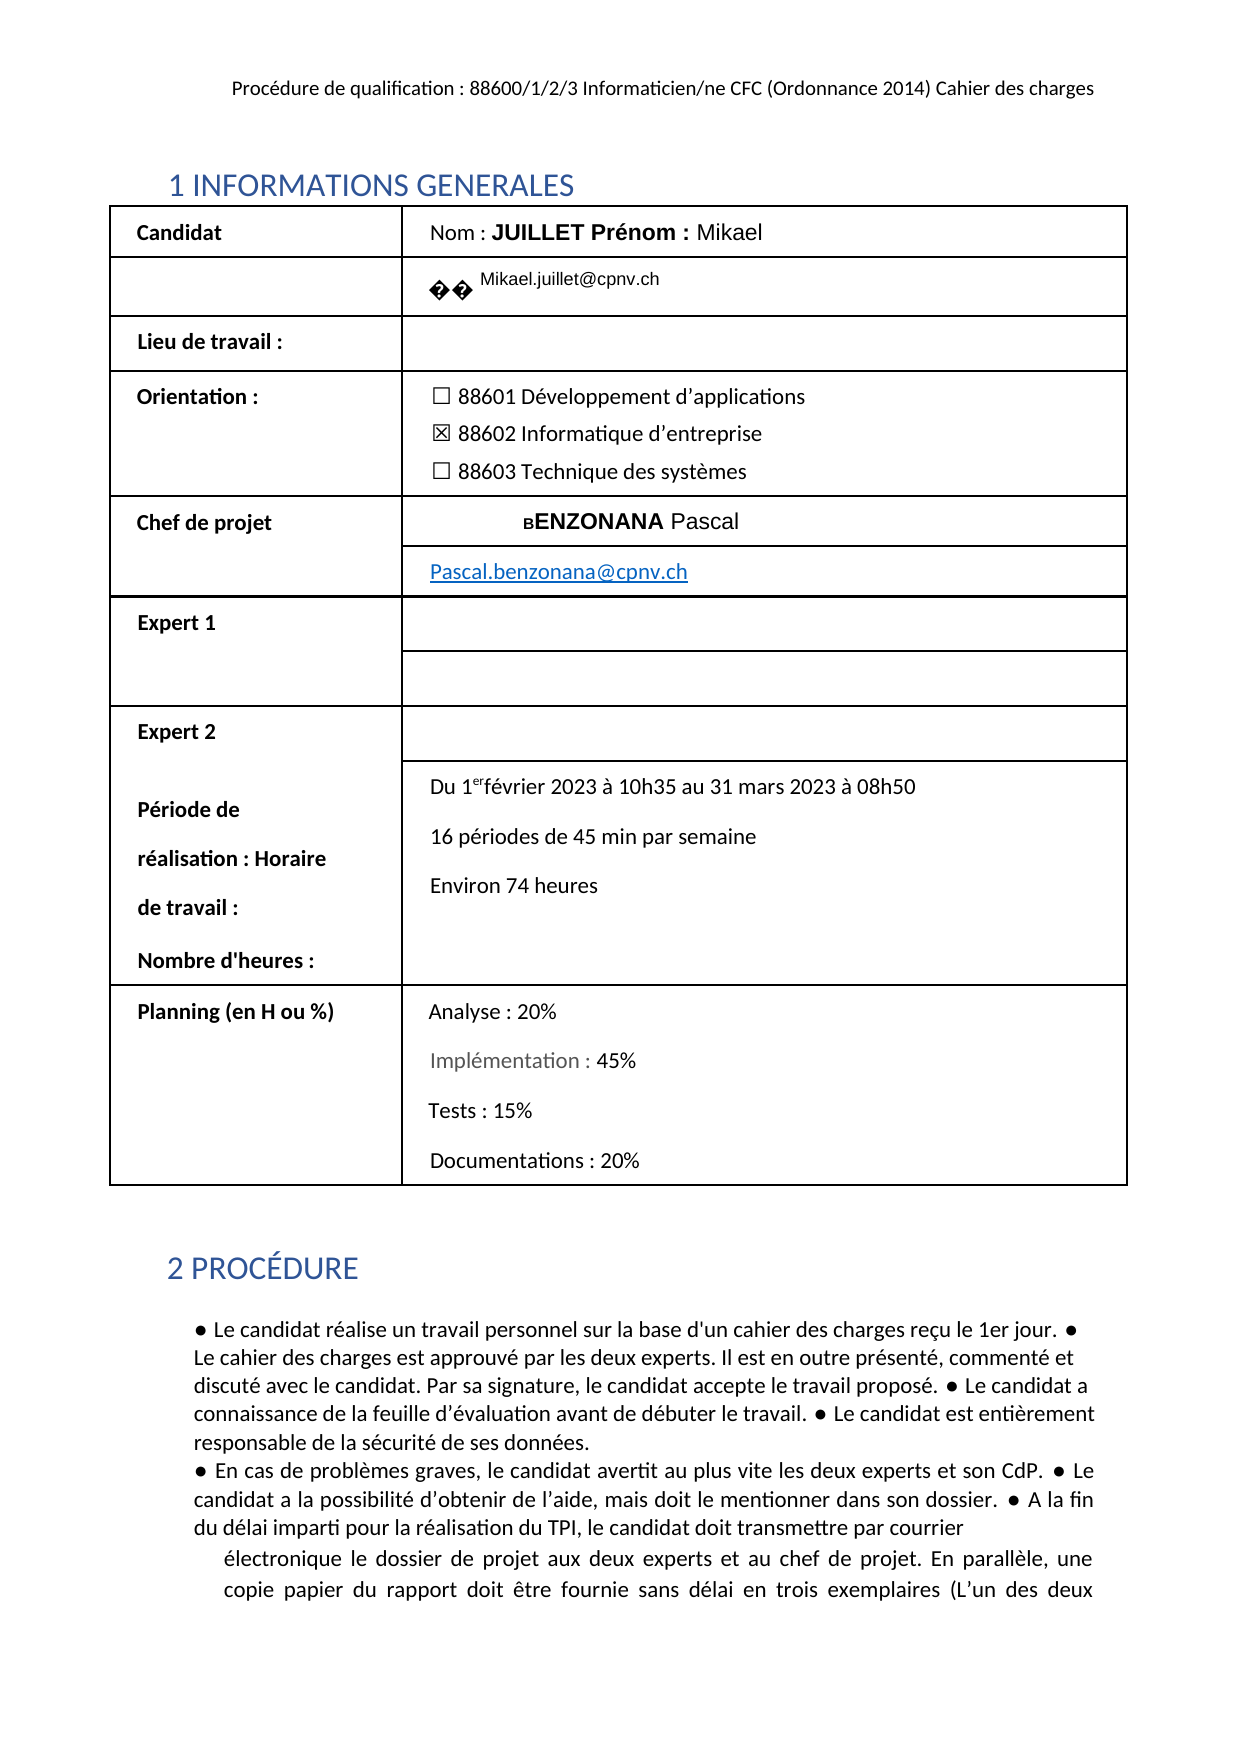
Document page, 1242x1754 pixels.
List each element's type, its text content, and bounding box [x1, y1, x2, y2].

table_cell [403, 652, 1126, 705]
text ● En cas de problèmes graves, le candidat avertit au plus vite les deux experts et son CdP. ● Le candidat a la possibilité d’obtenir de l’aide, mais doit le mentionner dans son dossier. ● A la fin du délai imparti pour la réalisation du TPI, le candidat doit transmettre par courrier [193, 1457, 1094, 1541]
table_cell BENZONANA Pascal [403, 497, 1126, 544]
table_cell [403, 317, 1126, 370]
text 1 INFORMATIONS GENERALES [168, 164, 1134, 205]
table_cell Chef de projet [111, 497, 401, 595]
table_cell [403, 598, 1126, 650]
text 2 PROCÉDURE [167, 1247, 1134, 1288]
table_cell Orientation : [111, 372, 401, 495]
table_cell Du 1erfévrier 2023 à 10h35 au 31 mars 2023 à 08h50 16 périodes de 45 min par semaine Environ 74 heures [403, 762, 1126, 984]
table_cell Lieu de travail : [111, 317, 401, 370]
table_cell ☐ 88601 Développement d’applications ☒ 88602 Informatique d’entreprise ☐ 88603 Technique des systèmes [403, 372, 1126, 495]
text ● Le candidat réalise un travail personnel sur la base d'un cahier des charges reçu le 1er jour. ● Le cahier des charges est approuvé par les deux experts. Il est en outre présenté, commenté et discuté avec le candidat. Par sa signature, le candidat accepte le travail proposé. ● Le candidat a connaissance de la feuille d’évaluation avant de débuter le travail. ● Le candidat est entièrement responsable de la sécurité de ses données. [193, 1315, 1096, 1456]
table_cell Expert 2 Période de réalisation : Horaire de travail : Nombre d'heures : [111, 707, 401, 984]
table_cell [111, 258, 401, 315]
table_header Candidat [111, 207, 401, 256]
table_header Nom : JUILLET Prénom : Mikael [403, 207, 1126, 256]
table_cell Pascal.benzonana@cpnv.ch [403, 547, 1126, 595]
table_cell Expert 1 [111, 598, 401, 705]
table_cell [403, 707, 1126, 760]
table_cell �� Mikael.juillet@cpnv.ch [403, 258, 1126, 315]
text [224, 1544, 1095, 1603]
table_cell Planning (en H ou %) [111, 986, 401, 1184]
text Procédure de qualification : 88600/1/2/3 Informaticien/ne CFC (Ordonnance 2014) Cahier des charges [101, 75, 1095, 101]
table_cell Analyse : 20% Implémentation : 45% Tests : 15% Documentations : 20% [403, 986, 1126, 1184]
